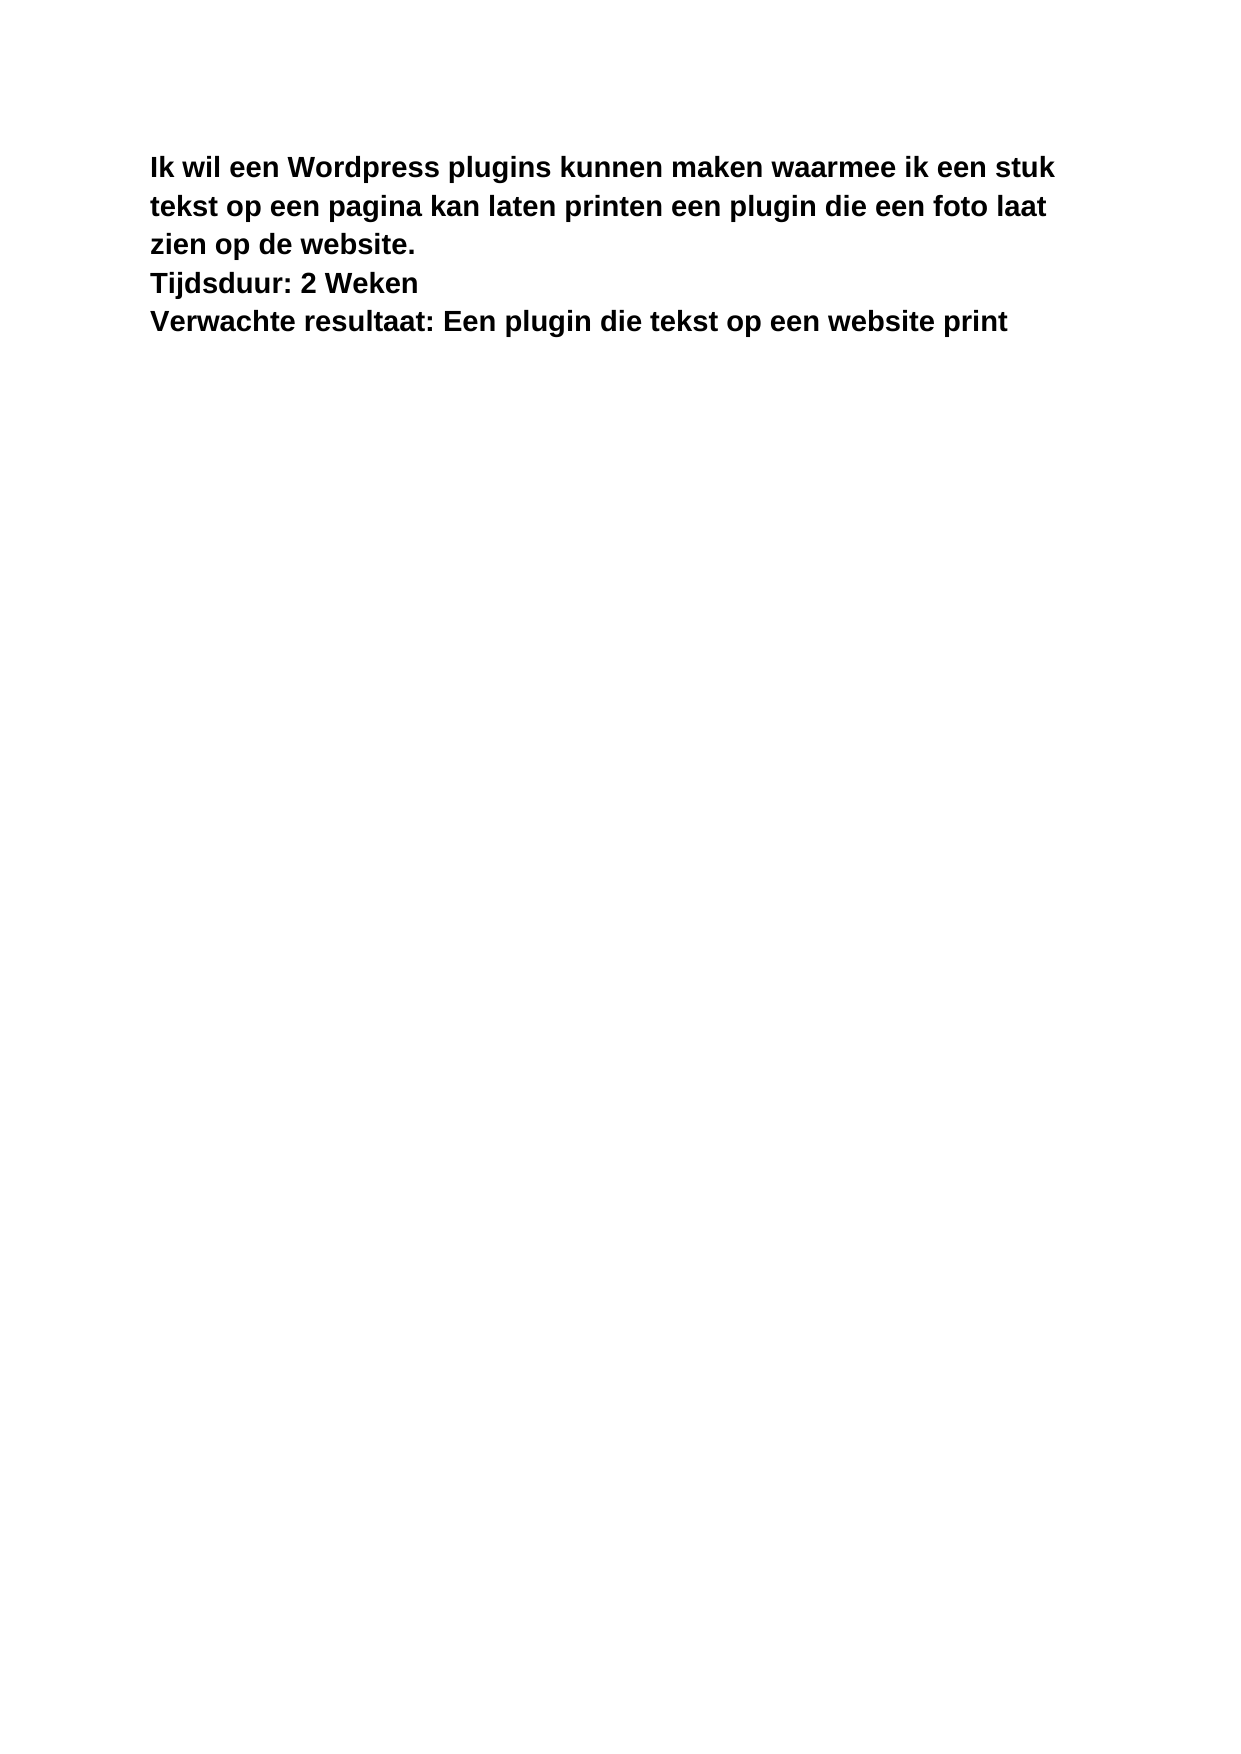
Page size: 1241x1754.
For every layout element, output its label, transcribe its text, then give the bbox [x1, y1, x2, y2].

text Ik wil een Wordpress plugins kunnen maken waarmee ik een stuk tekst op een pagina kan laten printen een plugin die een foto laat zien op de website. Tijdsduur: 2 Weken Verwachte resultaat: Een plugin die tekst op een website print [150, 150, 1090, 338]
